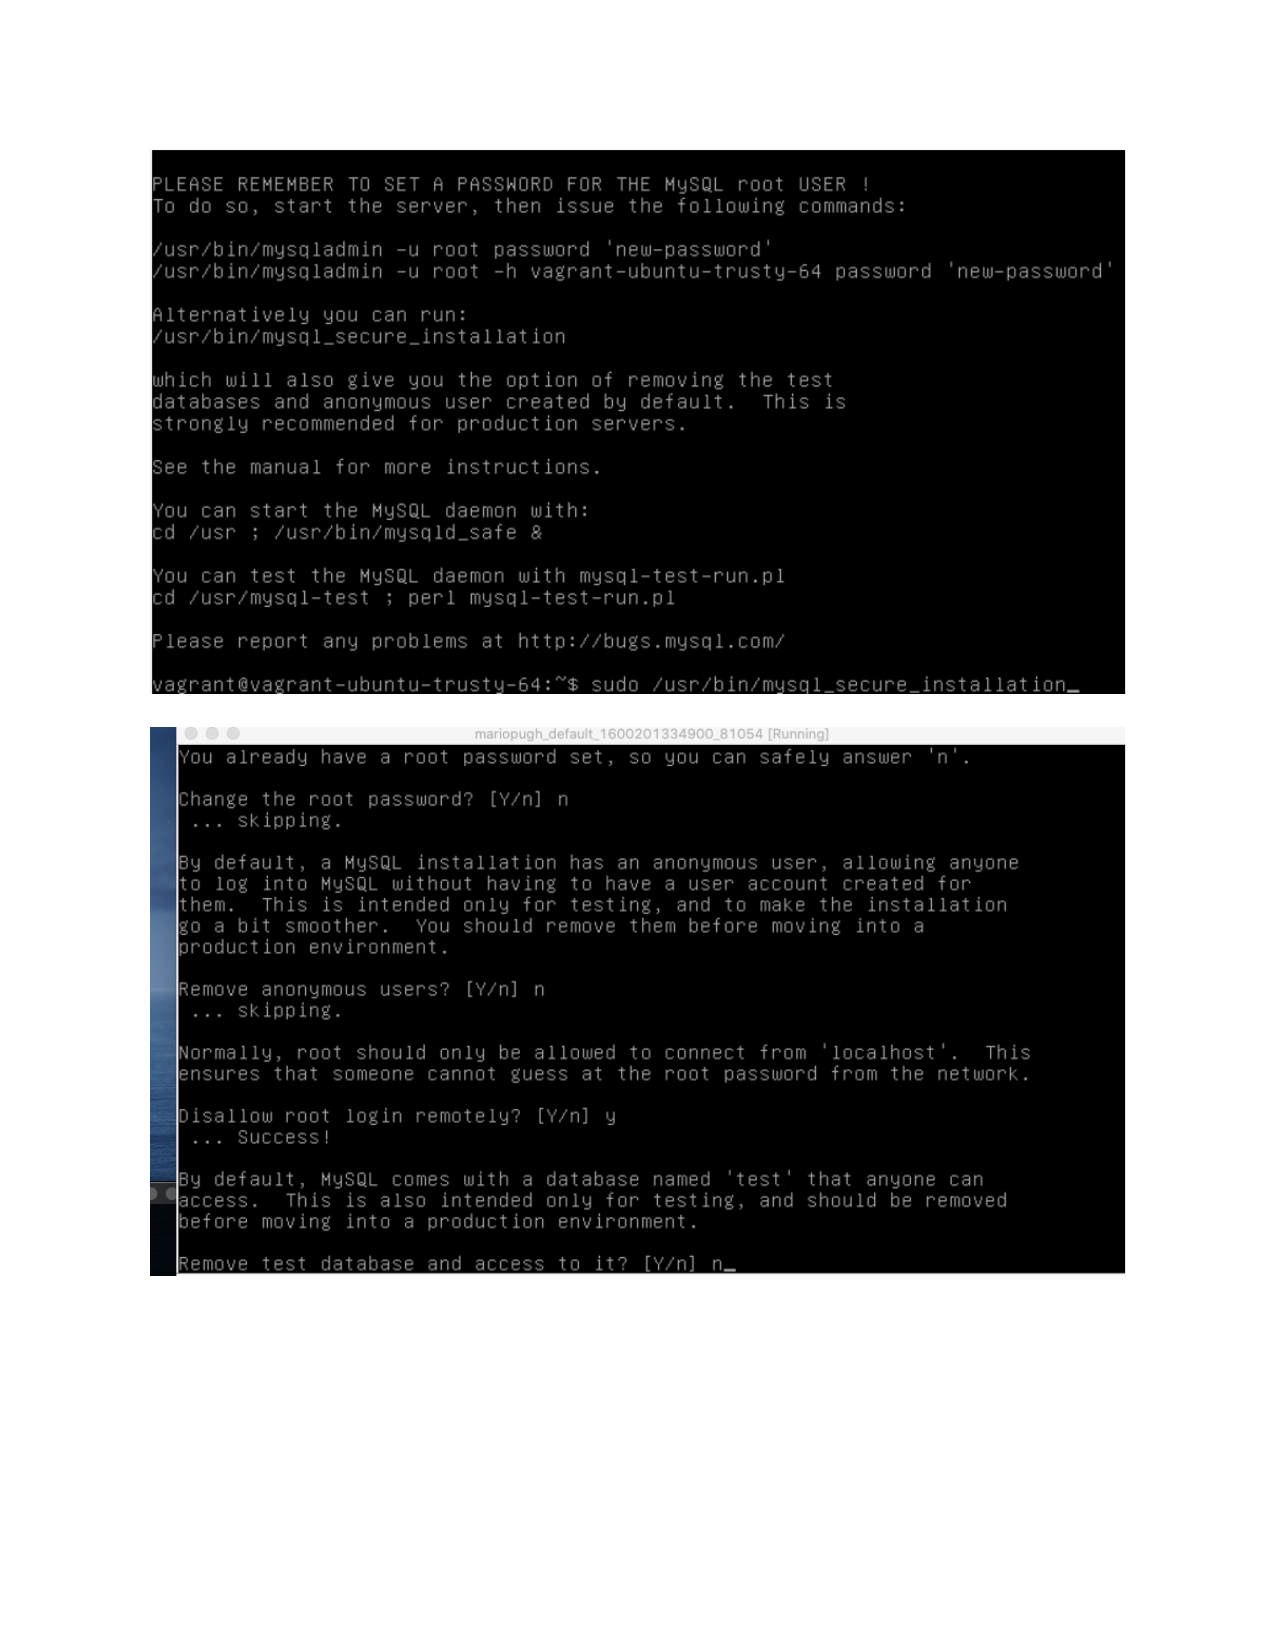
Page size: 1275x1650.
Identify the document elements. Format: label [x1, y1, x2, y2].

picture [150, 150, 1125, 694]
picture [150, 727, 1125, 1276]
